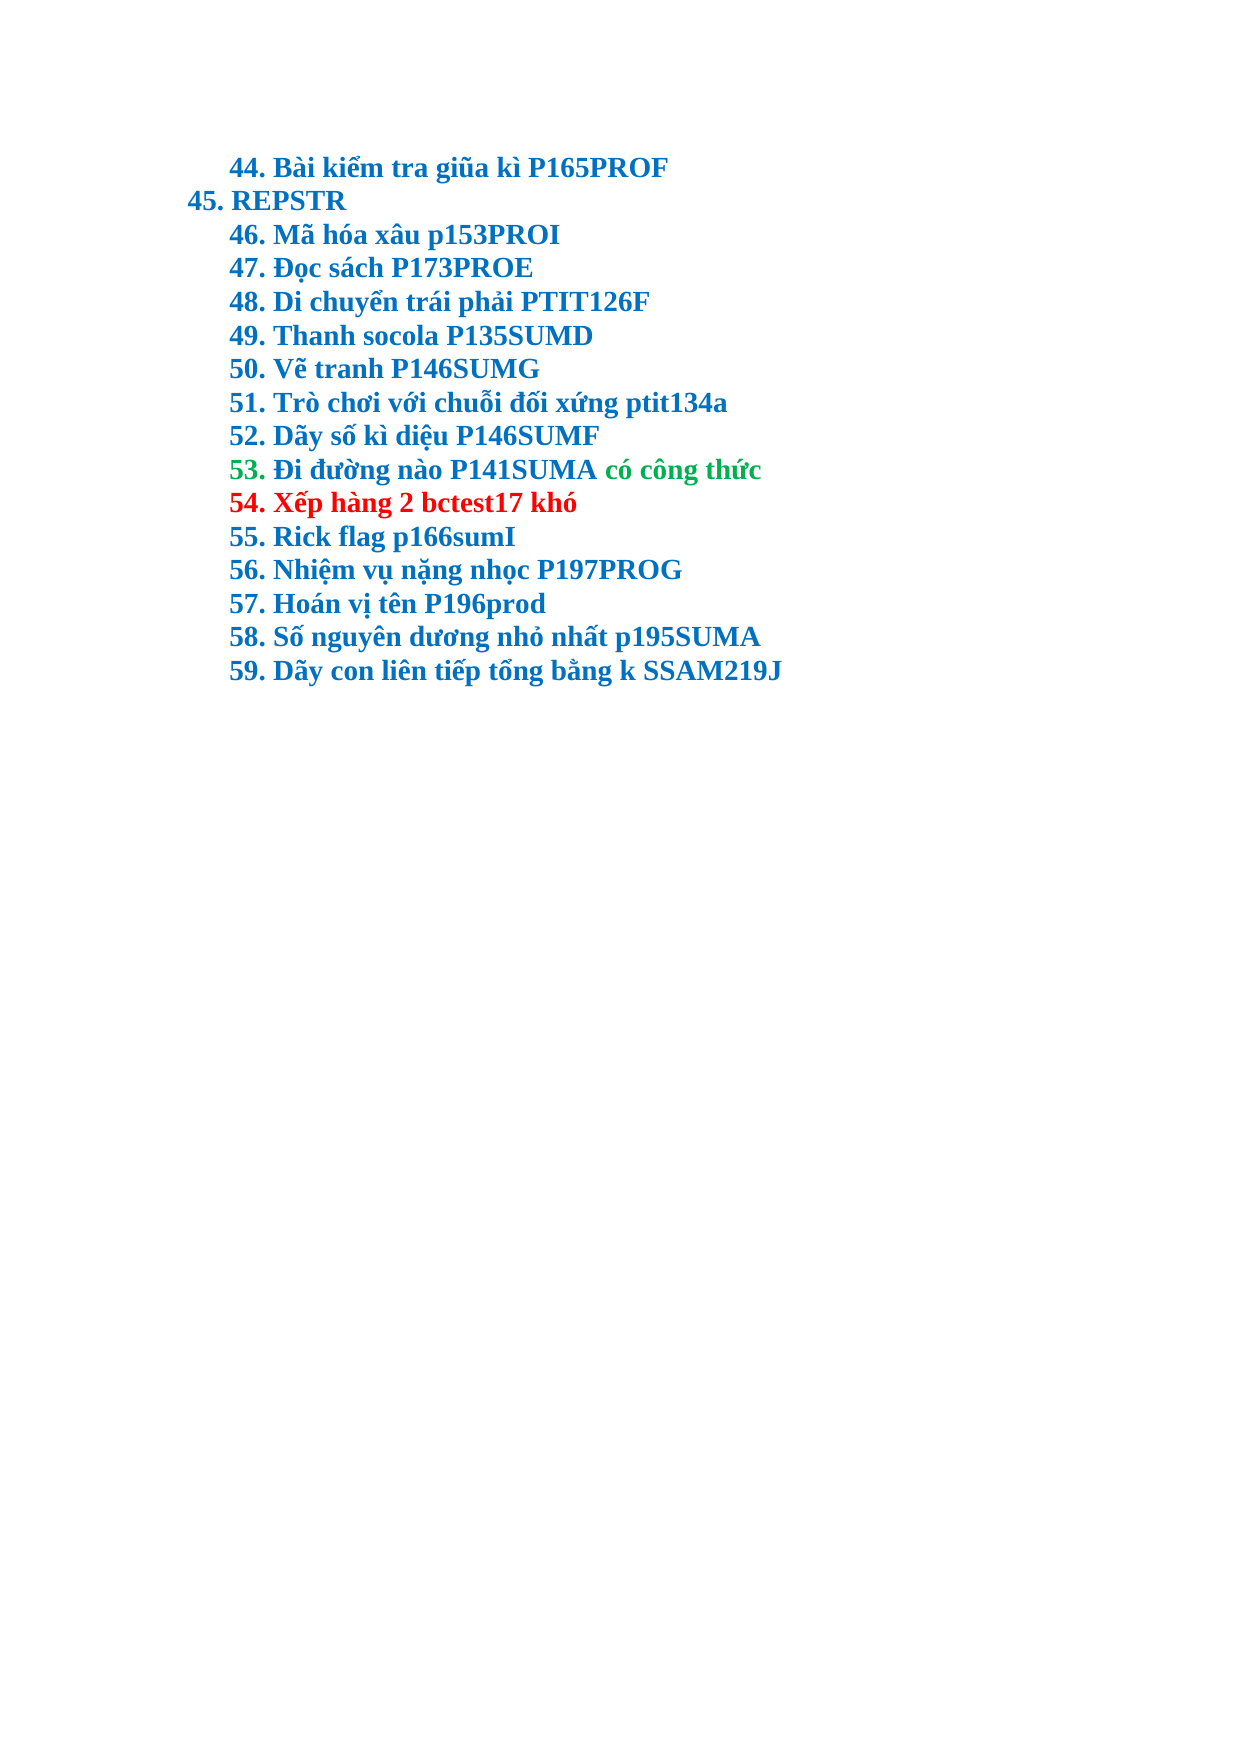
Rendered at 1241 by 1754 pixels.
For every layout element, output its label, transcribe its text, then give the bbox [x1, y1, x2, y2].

list Trò chơi với chuỗi đối xứng ptit134a [229, 385, 1053, 418]
list Mã hóa xâu p153PROI [229, 217, 1053, 251]
list Đi đường nào P141SUMA có công thức [229, 452, 1053, 485]
list REPSTR [187, 183, 1053, 217]
list Đọc sách P173PROE [229, 251, 1053, 284]
list Dãy số kì diệu P146SUMF [229, 418, 1053, 452]
list Xếp hàng 2 bctest17 khó [229, 485, 1053, 519]
list Rick flag p166sumI [229, 519, 1053, 552]
list Vẽ tranh P146SUMG [229, 351, 1053, 385]
list Thanh socola P135SUMD [229, 318, 1053, 351]
list Bài kiểm tra giũa kì P165PROF [229, 150, 1053, 183]
list Dãy con liên tiếp tổng bằng k SSAM219J [229, 653, 1053, 687]
list Nhiệm vụ nặng nhọc P197PROG [229, 552, 1053, 586]
list Số nguyên dương nhỏ nhất p195SUMA [229, 619, 1053, 653]
list Hoán vị tên P196prod [229, 586, 1053, 619]
list Di chuyển trái phải PTIT126F [229, 284, 1053, 318]
